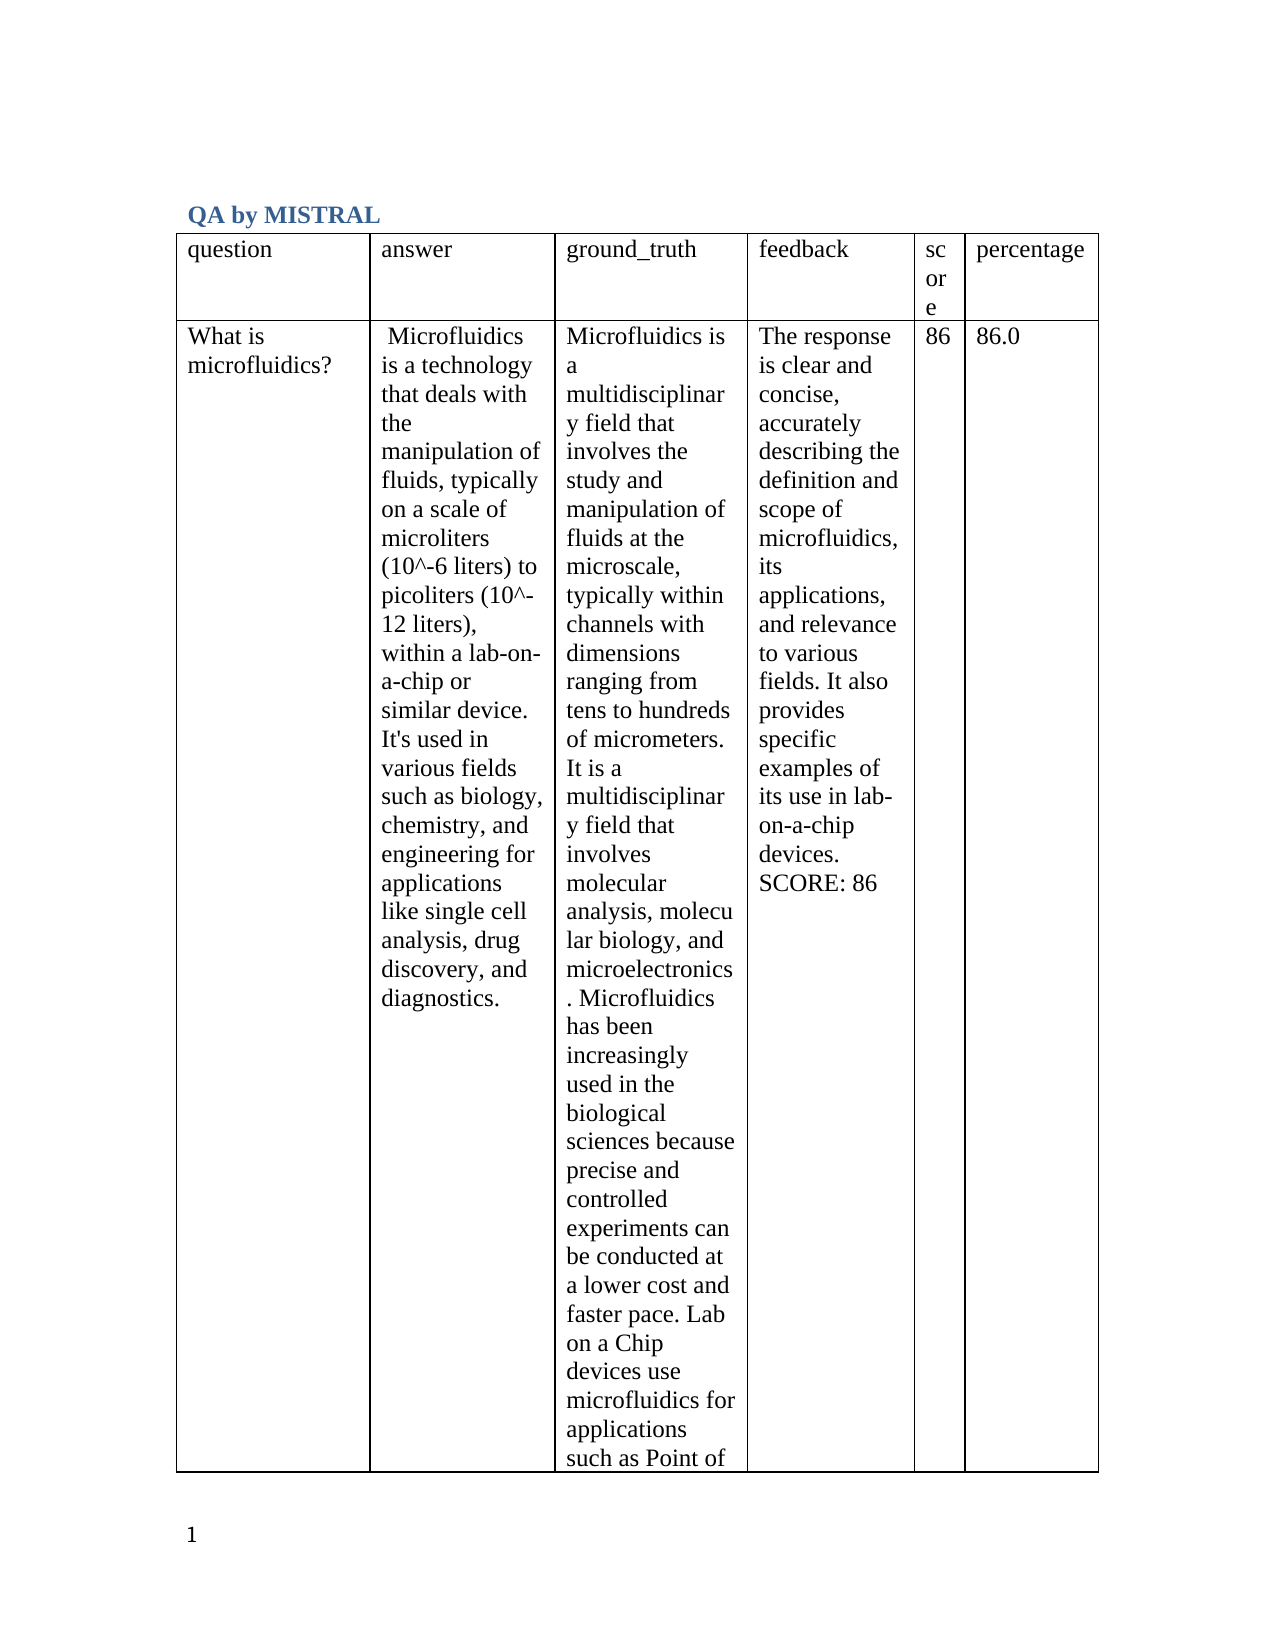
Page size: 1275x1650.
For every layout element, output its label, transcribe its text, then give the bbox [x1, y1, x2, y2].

table_header percentage [966, 234, 1098, 320]
table_header score [915, 234, 964, 320]
table_cell 86.0 [966, 321, 1098, 1471]
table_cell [556, 321, 747, 1471]
table_cell 86 [915, 321, 964, 1471]
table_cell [177, 321, 369, 1471]
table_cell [371, 321, 554, 1471]
table_header ground_truth [556, 234, 747, 320]
table_header answer [371, 234, 554, 320]
table_header feedback [748, 234, 914, 320]
subtitle QA by MISTRAL [187, 200, 1087, 229]
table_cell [748, 321, 914, 1471]
table_header question [177, 234, 369, 320]
